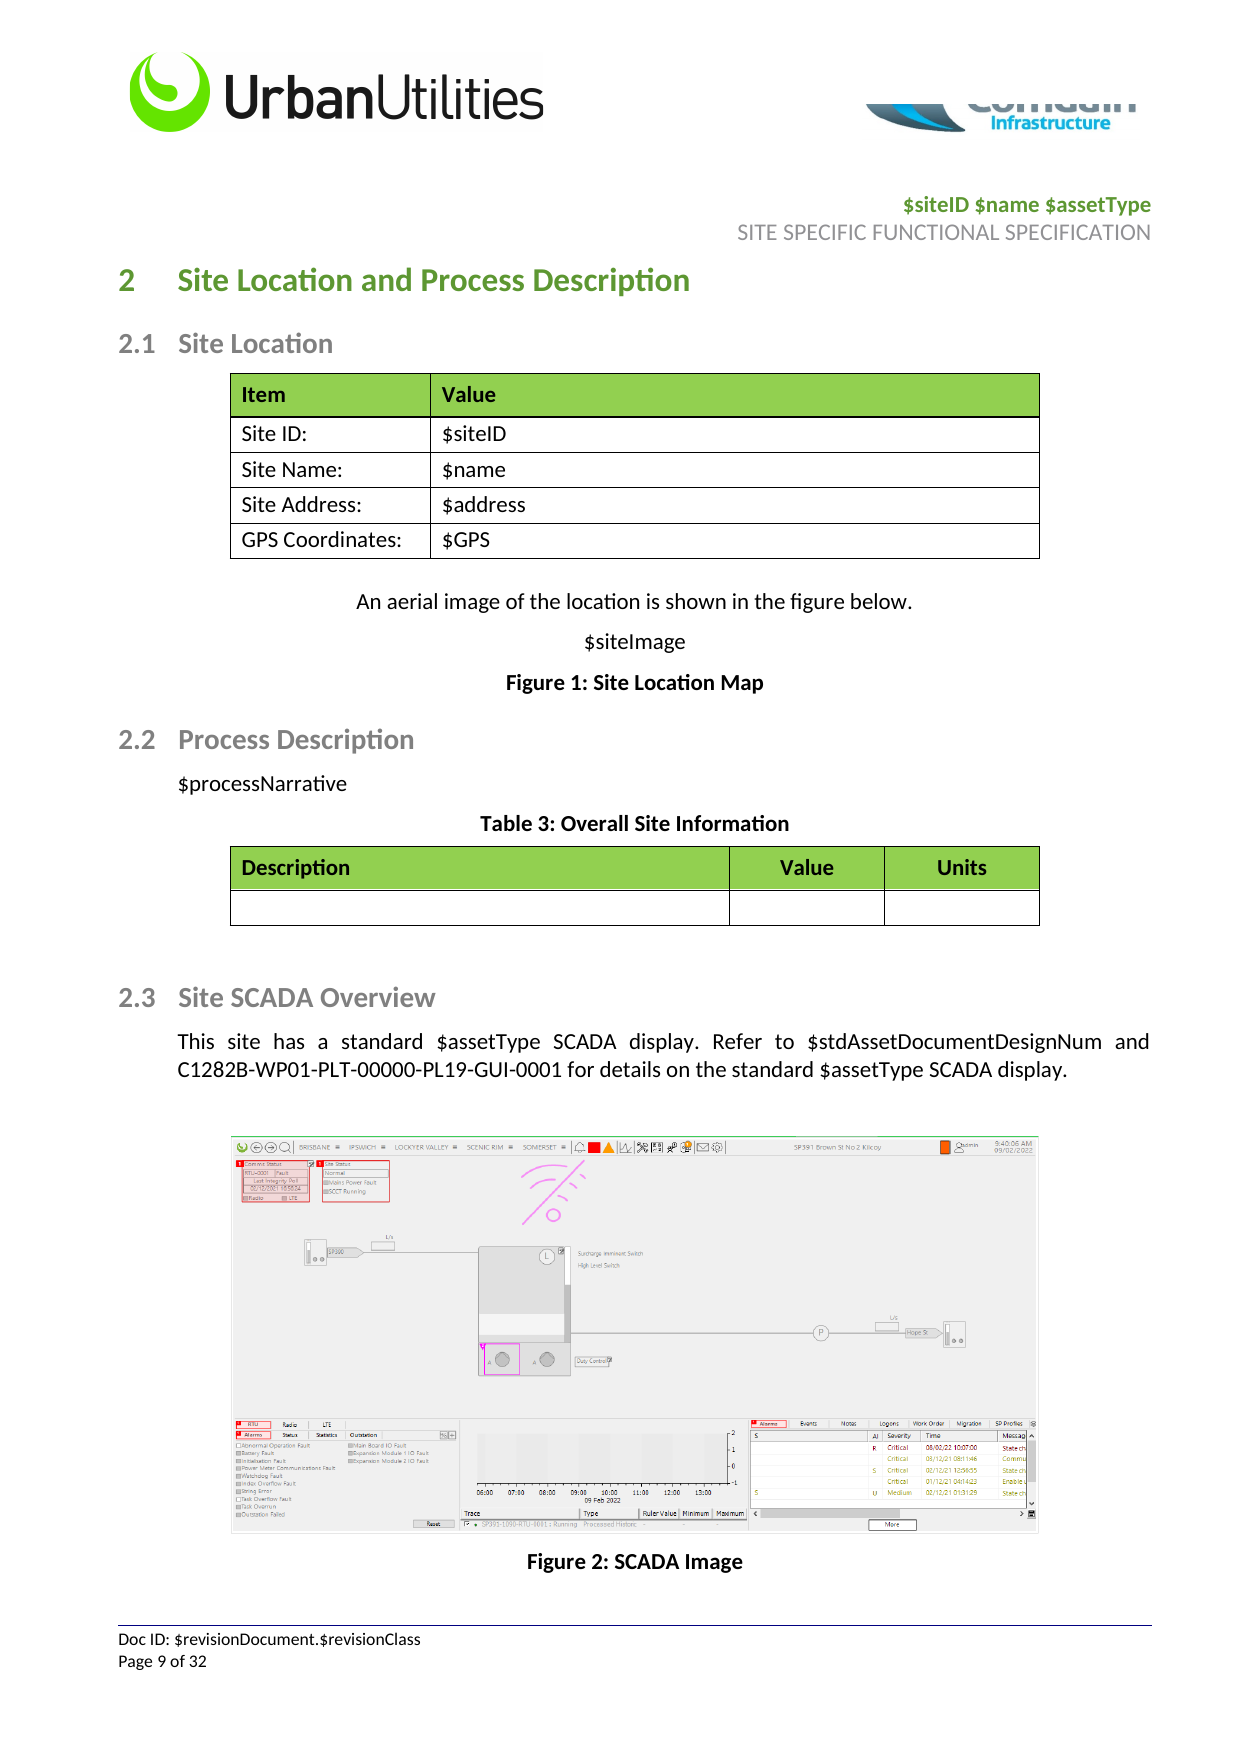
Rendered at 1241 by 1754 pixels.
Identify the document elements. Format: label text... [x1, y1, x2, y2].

table_header Item [231, 374, 430, 416]
table_cell $name [431, 453, 1039, 487]
text $processNarrative [177, 769, 1152, 797]
table_header Units [885, 847, 1039, 889]
table_cell [730, 891, 884, 925]
table_header Description [231, 847, 729, 889]
table_cell $siteID [431, 418, 1039, 452]
picture [129, 52, 544, 132]
table_cell [231, 891, 729, 925]
table_cell $address [431, 488, 1039, 522]
subtitle Site SCADA Overview [118, 979, 1152, 1014]
table_cell GPS Coordinates: [231, 524, 430, 558]
subtitle Site Location and Process Description [118, 259, 1152, 300]
table_header Value [730, 847, 884, 889]
subtitle Process Description [118, 721, 1152, 756]
table_cell [885, 891, 1039, 925]
picture [861, 104, 1141, 140]
picture [230, 1136, 1040, 1535]
table_cell Site ID: [231, 418, 430, 452]
table_cell $GPS [431, 524, 1039, 558]
subtitle Site Location [118, 325, 1152, 360]
table_cell Site Name: [231, 453, 430, 487]
text This site has a standard $assetType SCADA display. Refer to $stdAssetDocumentDesignNum and C1282B-WP01-PLT-00000-PL19-GUI-0001 for details on the standard $assetType SCADA display. [177, 1027, 1152, 1083]
table_cell Site Address: [231, 488, 430, 522]
table_header Value [431, 374, 1039, 416]
text An aerial image of the location is shown in the figure below. [118, 559, 1152, 615]
text $siteImage [118, 627, 1152, 655]
